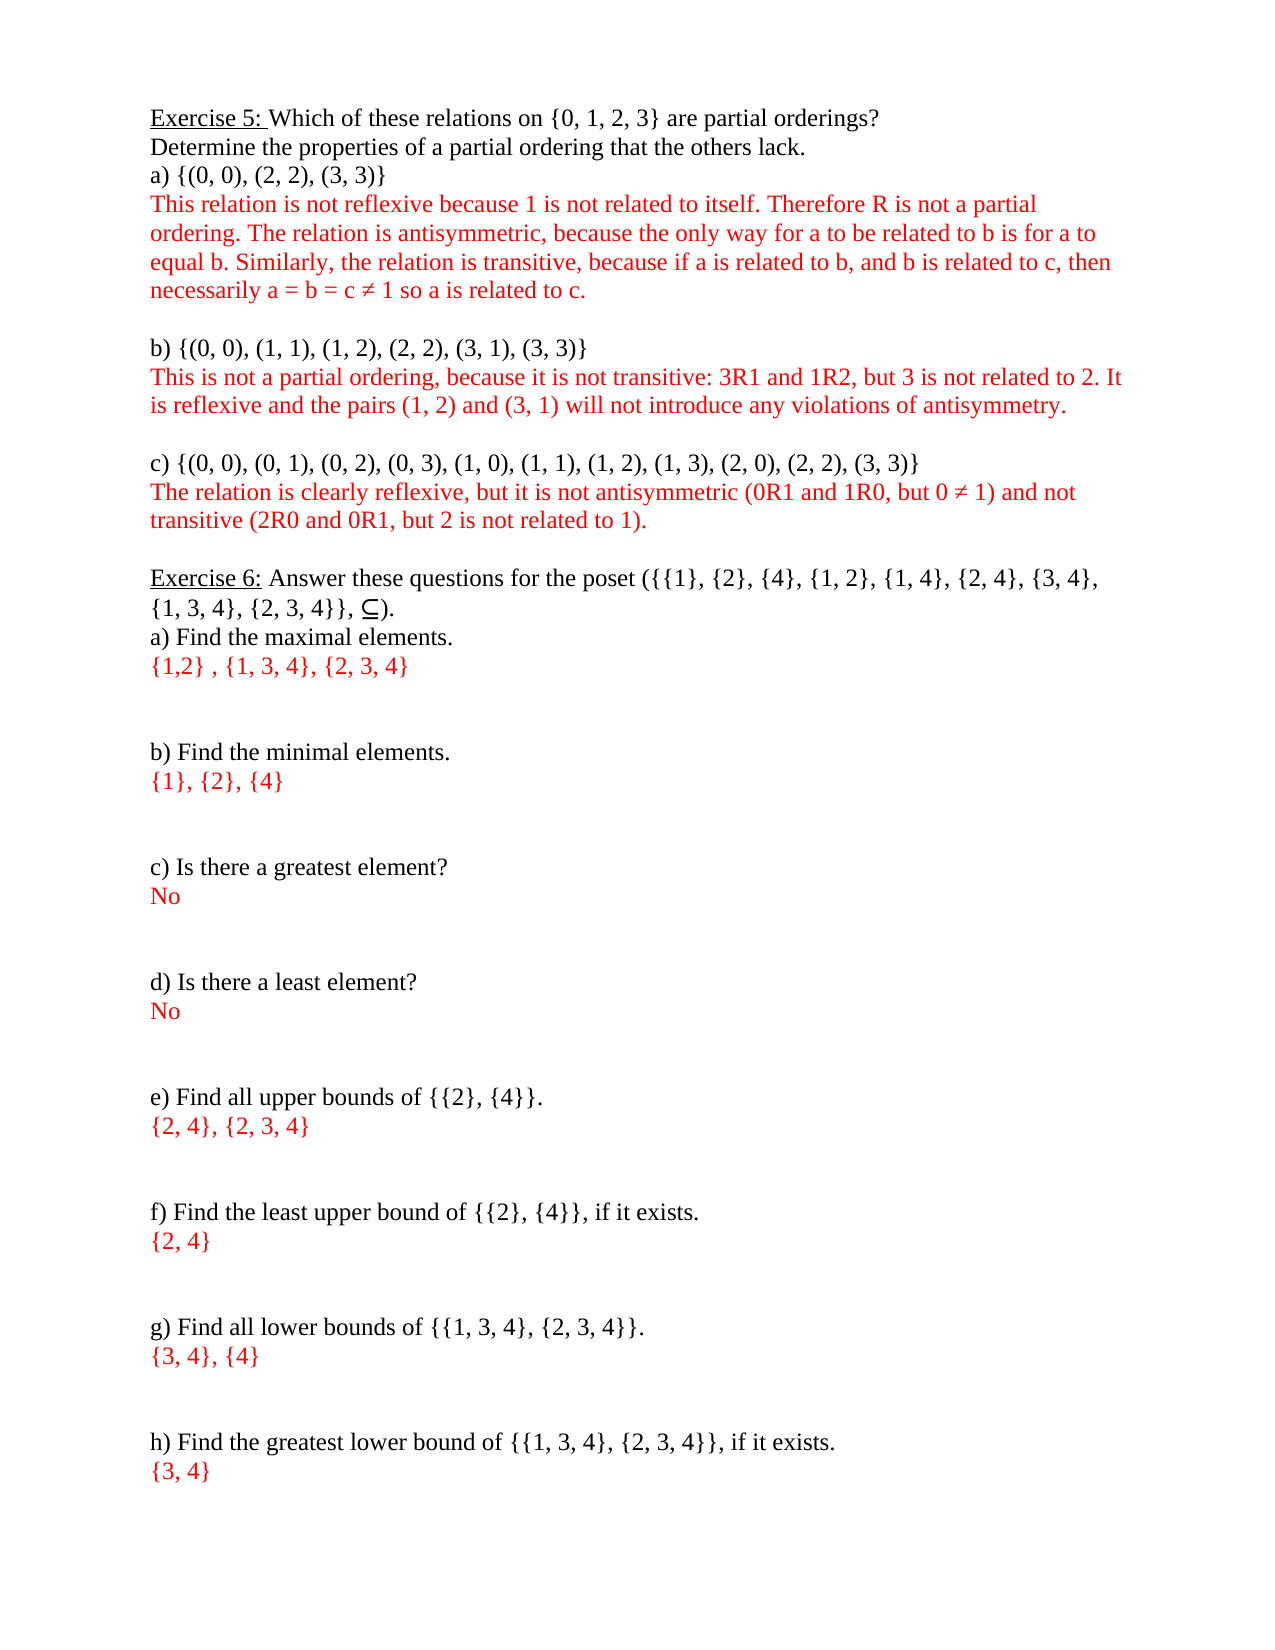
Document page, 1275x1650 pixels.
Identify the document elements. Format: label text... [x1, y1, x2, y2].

text This is not a partial ordering, because it is not transitive: 3R1 and 1R2, but 3 is not related to 2. It is reflexive and the pairs (1, 2) and (3, 1) will not introduce any violations of antisymmetry. [150, 362, 1125, 419]
text {3, 4} [150, 1456, 1125, 1484]
text g) Find all lower bounds of {{1, 3, 4}, {2, 3, 4}}. [150, 1312, 1125, 1341]
text {1}, {2}, {4} [150, 766, 1125, 794]
text Exercise 6: Answer these questions for the poset ({{1}, {2}, {4}, {1, 2}, {1, 4}, {2, 4}, {3, 4}, {1, 3, 4}, {2, 3, 4}}, ⊆). [150, 563, 1125, 622]
text Exercise 5: Which of these relations on {0, 1, 2, 3} are partial orderings? [150, 103, 1125, 132]
text b) {(0, 0), (1, 1), (1, 2), (2, 2), (3, 1), (3, 3)} [150, 333, 1125, 362]
text {3, 4}, {4} [150, 1341, 1125, 1369]
text e) Find all upper bounds of {{2}, {4}}. [150, 1082, 1125, 1111]
text a) Find the maximal elements. [150, 622, 1125, 651]
text c) {(0, 0), (0, 1), (0, 2), (0, 3), (1, 0), (1, 1), (1, 2), (1, 3), (2, 0), (2, 2), (3, 3)} The relation is clearly reflexive, but it is not antisymmetric (0R1 and 1R0, but 0 ≠ 1) and not transitive (2R0 and 0R1, but 2 is not related to 1). [150, 448, 1125, 534]
text No [150, 881, 1125, 909]
text c) Is there a greatest element? [150, 852, 1125, 881]
text f) Find the least upper bound of {{2}, {4}}, if it exists. [150, 1197, 1125, 1226]
text a) {(0, 0), (2, 2), (3, 3)} [150, 161, 1125, 189]
text No [150, 996, 1125, 1024]
text {1,2} , {1, 3, 4}, {2, 3, 4} [150, 651, 1125, 679]
text Determine the properties of a partial ordering that the others lack. [150, 132, 1125, 161]
text d) Is there a least element? [150, 967, 1125, 996]
text This relation is not reflexive because 1 is not related to itself. Therefore R is not a partial ordering. The relation is antisymmetric, because the only way for a to be related to b is for a to equal b. Similarly, the relation is transitive, because if a is related to b, and b is related to c, then necessarily a = b = c ≠ 1 so a is related to c. [150, 189, 1125, 304]
text {2, 4}, {2, 3, 4} [150, 1111, 1125, 1139]
text {2, 4} [150, 1226, 1125, 1254]
text h) Find the greatest lower bound of {{1, 3, 4}, {2, 3, 4}}, if it exists. [150, 1427, 1125, 1456]
text b) Find the minimal elements. [150, 737, 1125, 766]
